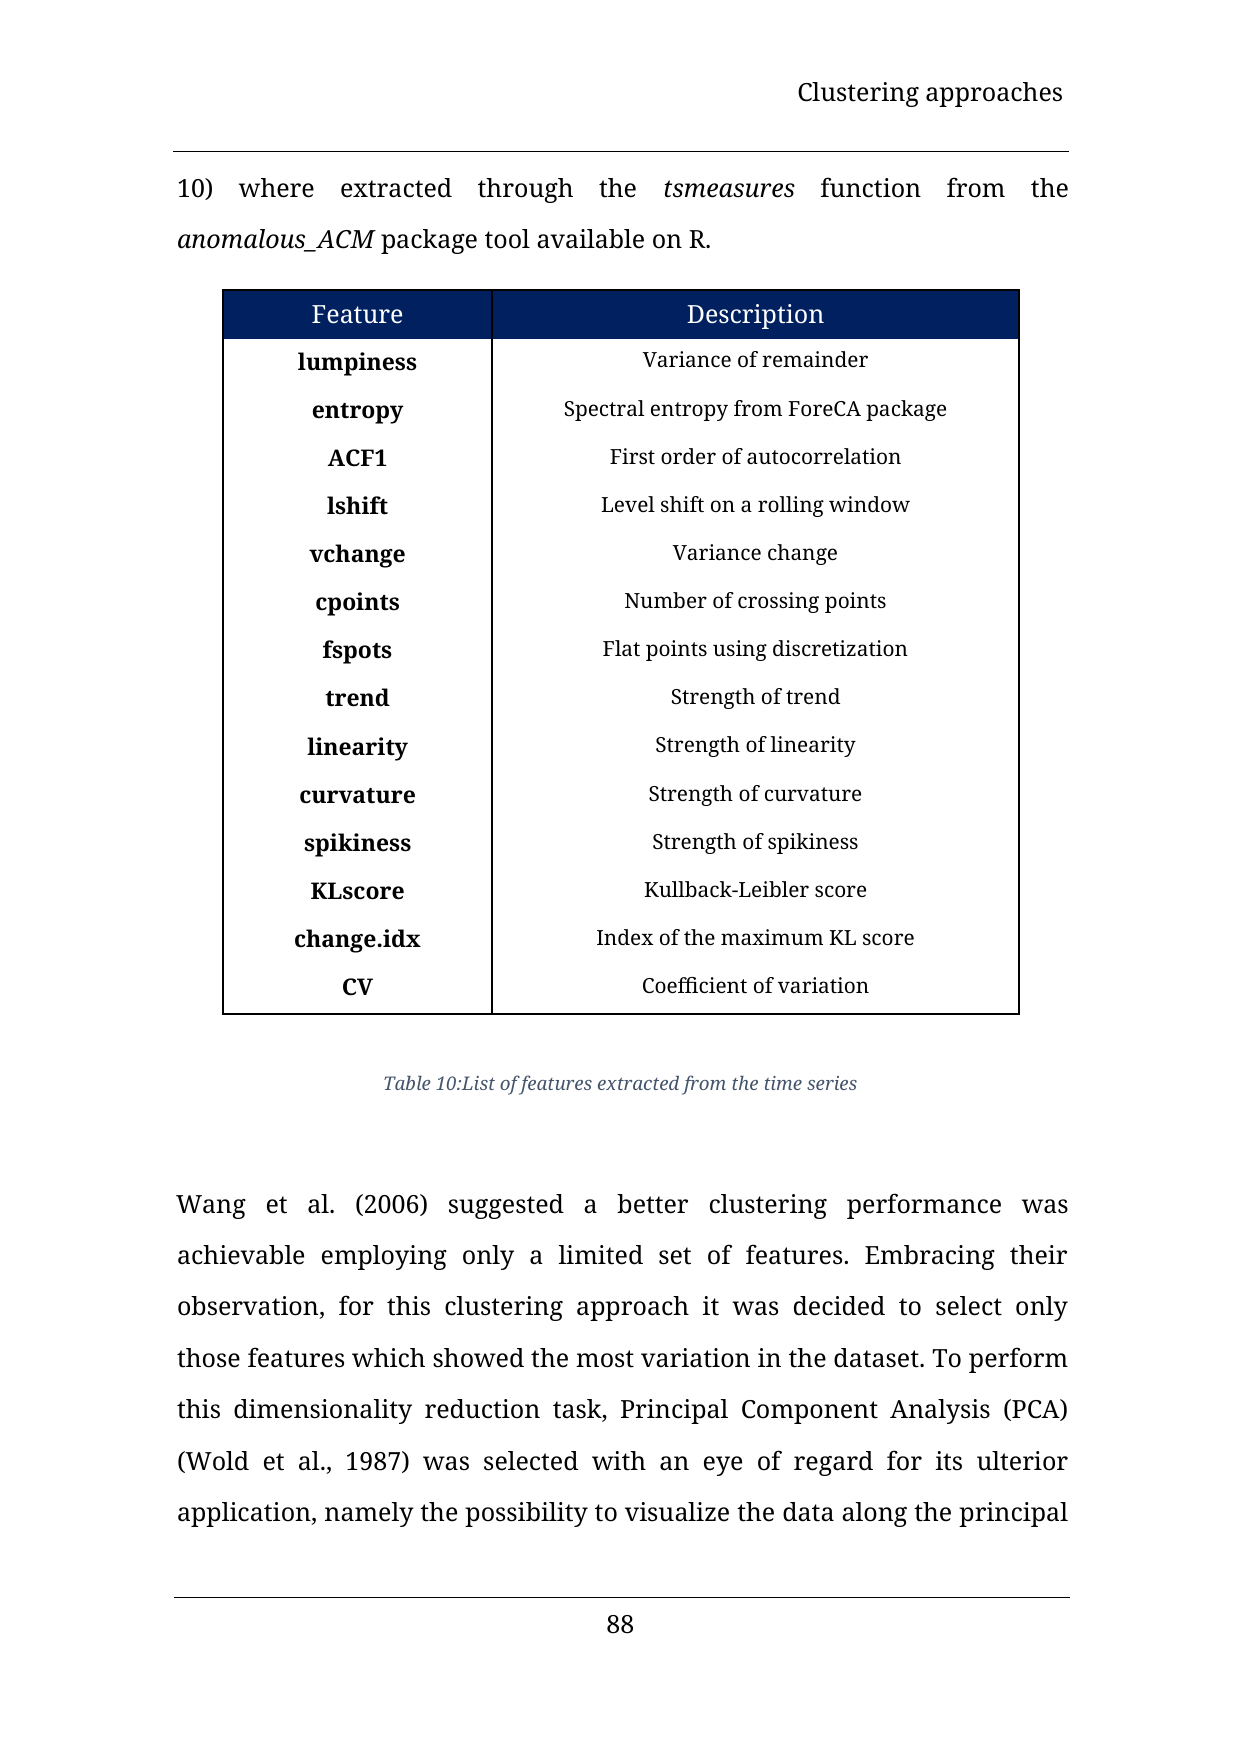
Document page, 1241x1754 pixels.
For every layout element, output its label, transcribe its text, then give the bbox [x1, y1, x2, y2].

table_cell entropy [224, 389, 491, 436]
table_cell Coefficient of variation [493, 966, 1018, 1012]
table_cell Spectral entropy from ForeCA package [493, 389, 1018, 436]
table_cell Kullback-Leibler score [493, 870, 1018, 917]
table_cell Index of the maximum KL score [493, 918, 1018, 965]
table_cell Variance change [493, 533, 1018, 580]
table_cell vchange [224, 533, 491, 580]
table_cell Strength of spikiness [493, 822, 1018, 868]
table_cell change.idx [224, 918, 491, 965]
table_cell CV [224, 966, 491, 1012]
table_cell trend [224, 677, 491, 724]
table_cell fspots [224, 629, 491, 676]
table_cell Strength of linearity [493, 726, 1018, 772]
table_cell Flat points using discretization [493, 629, 1018, 676]
table_cell linearity [224, 726, 491, 772]
table_cell First order of autocorrelation [493, 437, 1018, 484]
table_cell cpoints [224, 581, 491, 628]
table_cell KLscore [224, 870, 491, 917]
table_cell Level shift on a rolling window [493, 485, 1018, 532]
table_header Description [493, 291, 1018, 339]
table_cell lumpiness [224, 341, 491, 387]
table_cell Number of crossing points [493, 581, 1018, 628]
table_cell Strength of trend [493, 677, 1018, 724]
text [176, 122, 1069, 256]
table_header Feature [224, 291, 491, 339]
text Table 10:List of features extracted from the time series [177, 1070, 1062, 1096]
table_cell Strength of curvature [493, 774, 1018, 821]
table_cell ACF1 [224, 437, 491, 484]
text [176, 1186, 1069, 1528]
table_cell lshift [224, 485, 491, 532]
table_cell curvature [224, 774, 491, 821]
table_cell Variance of remainder [493, 341, 1018, 387]
table_cell spikiness [224, 822, 491, 868]
